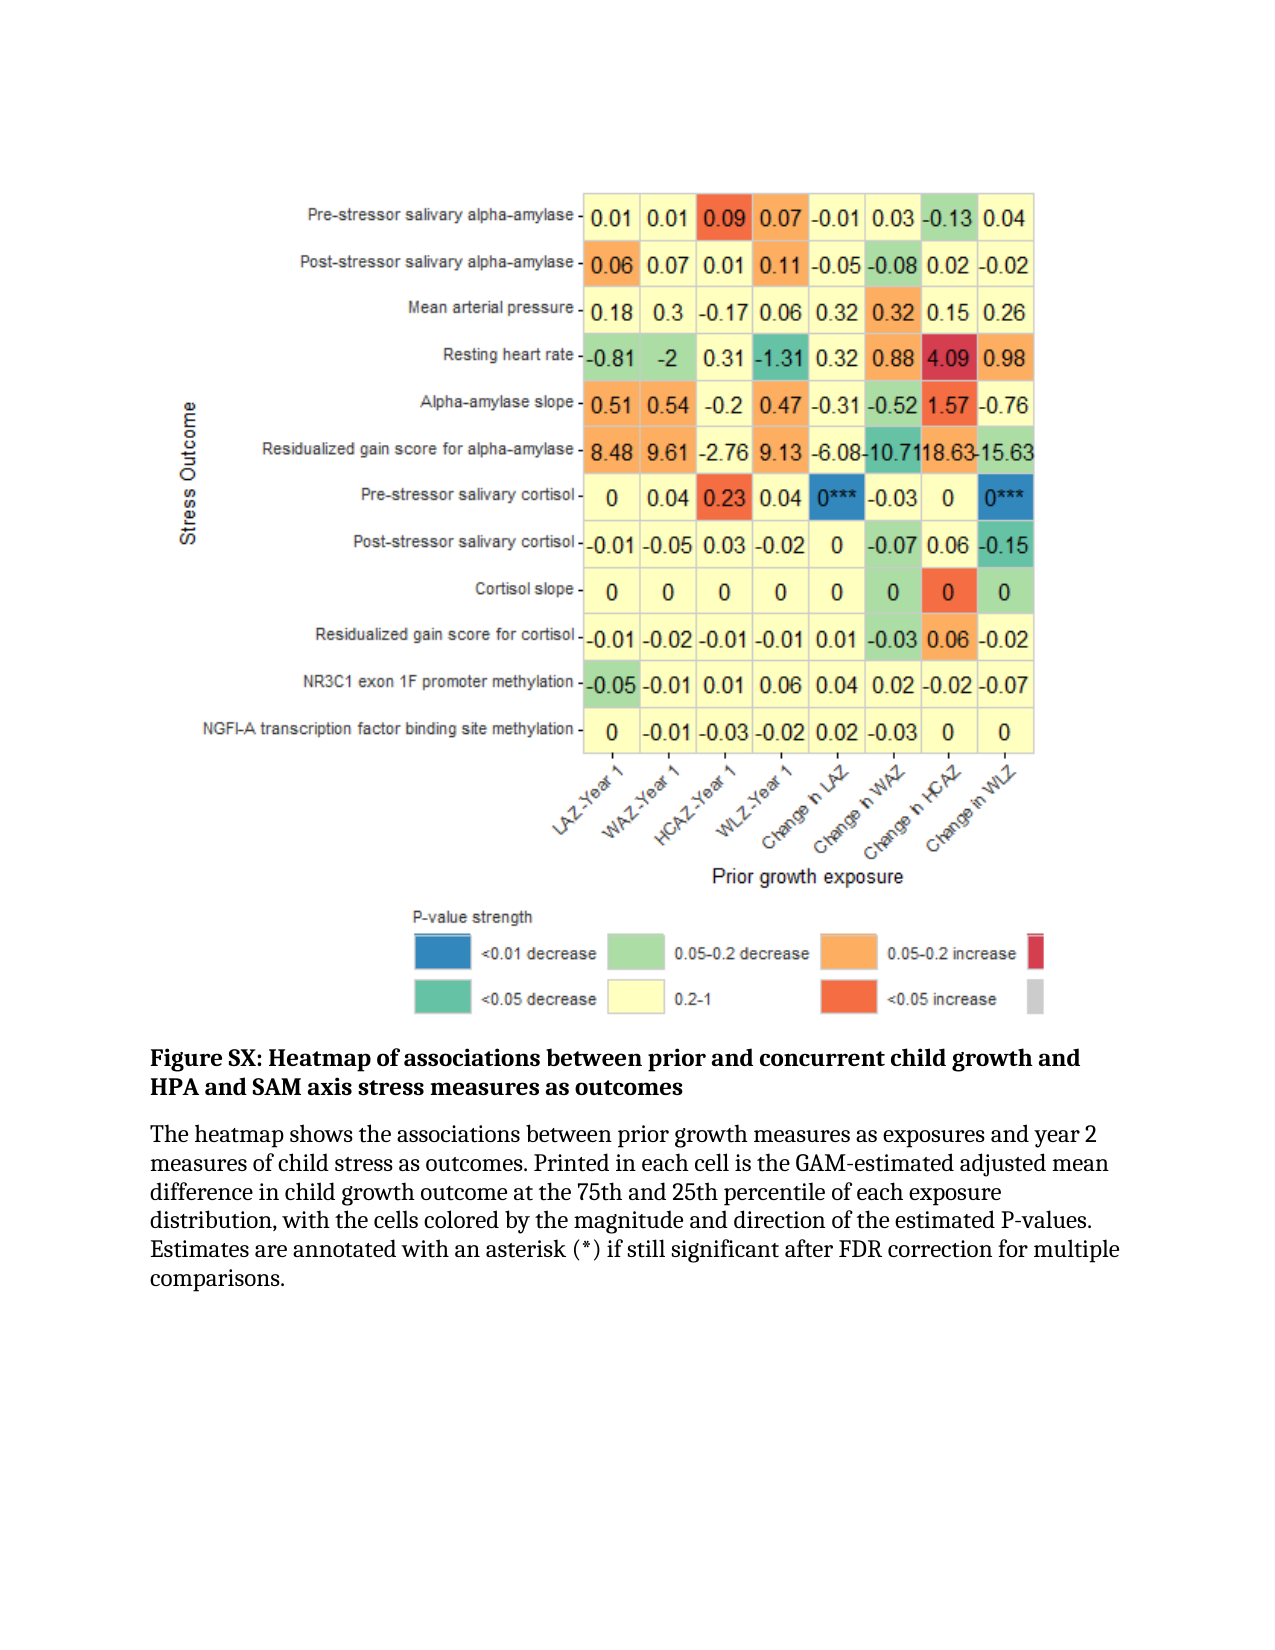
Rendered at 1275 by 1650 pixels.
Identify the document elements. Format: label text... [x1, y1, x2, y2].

text The heatmap shows the associations between prior growth measures as exposures and year 2 measures of child stress as outcomes. Printed in each cell is the GAM-estimated adjusted mean difference in child growth outcome at the 75th and 25th percentile of each exposure distribution, with the cells colored by the magnitude and direction of the estimated P-values. Estimates are annotated with an asterisk (*) if still significant after FDR correction for multiple comparisons. [150, 1120, 1125, 1292]
text Figure SX: Heatmap of associations between prior and concurrent child growth and HPA and SAM axis stress measures as outcomes [150, 1044, 1125, 1101]
picture [168, 150, 1044, 1025]
